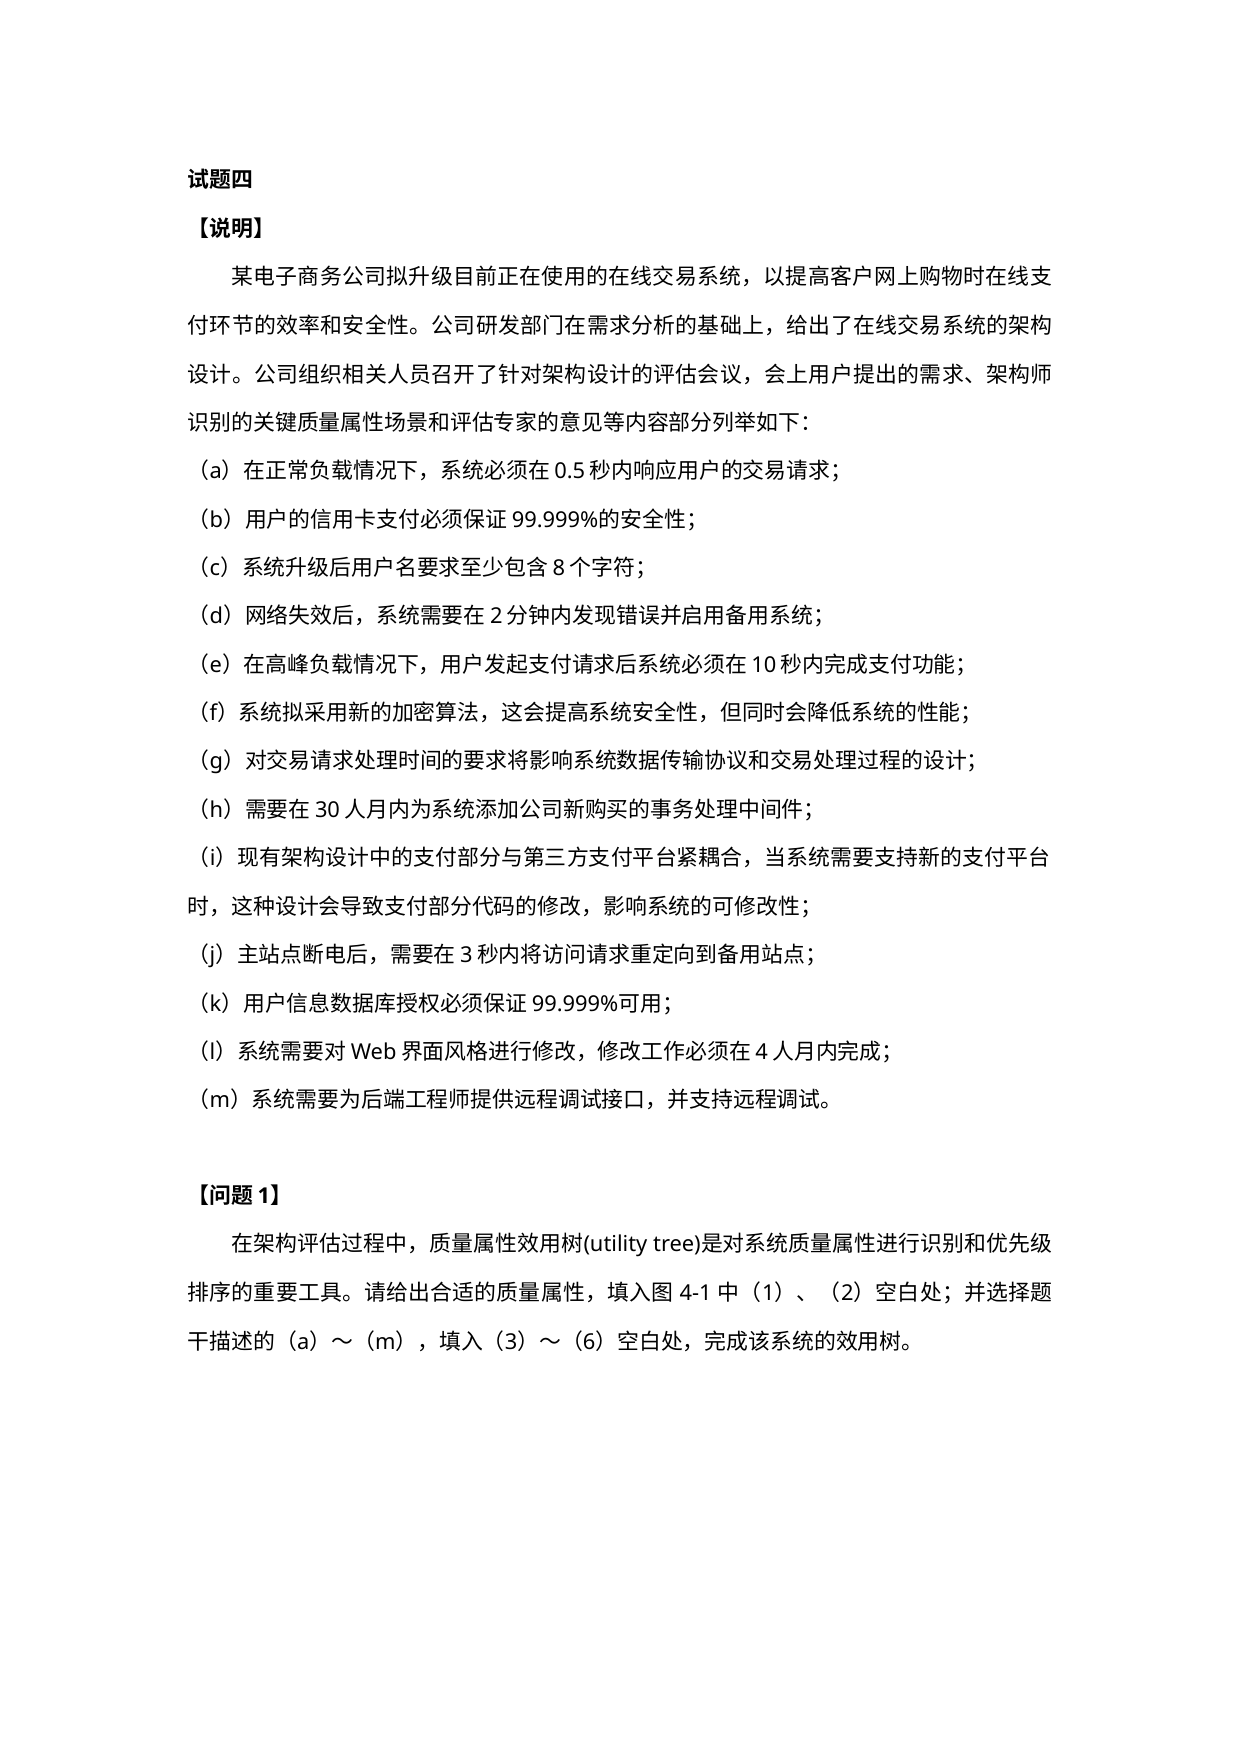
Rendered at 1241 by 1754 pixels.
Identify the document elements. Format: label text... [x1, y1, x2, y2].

text （k）用户信息数据库授权必须保证99.999%可用； [187, 985, 1053, 1018]
text （l）系统需要对Web界面风格进行修改，修改工作必须在4人月内完成； [187, 1034, 1053, 1066]
text 在架构评估过程中，质量属性效用树(utility tree)是对系统质量属性进行识别和优先级排序的重要工具。请给出合适的质量属性，填入图 4-1 中（1）、（2）空白处；并选择题干描述的（a）～（m），填入（3）～（6）空白处，完成该系统的效用树。 [187, 1226, 1053, 1356]
text 【说明】 [187, 210, 1053, 243]
text （f）系统拟采用新的加密算法，这会提高系统安全性，但同时会降低系统的性能； [187, 695, 1053, 727]
text （g）对交易请求处理时间的要求将影响系统数据传输协议和交易处理过程的设计； [187, 743, 1053, 776]
text （a）在正常负载情况下，系统必须在0.5秒内响应用户的交易请求； [187, 453, 1053, 486]
text 【问题1】 [187, 1178, 1053, 1210]
text （b）用户的信用卡支付必须保证99.999%的安全性； [187, 502, 1053, 534]
text （c）系统升级后用户名要求至少包含8个字符； [187, 550, 1053, 582]
text （h）需要在30人月内为系统添加公司新购买的事务处理中间件； [187, 792, 1053, 824]
text （m）系统需要为后端工程师提供远程调试接口，并支持远程调试。 [187, 1082, 1053, 1114]
text （e）在高峰负载情况下，用户发起支付请求后系统必须在10秒内完成支付功能； [187, 647, 1053, 679]
text （i）现有架构设计中的支付部分与第三方支付平台紧耦合，当系统需要支持新的支付平台时，这种设计会导致支付部分代码的修改，影响系统的可修改性； [187, 840, 1053, 921]
text （d）网络失效后，系统需要在2分钟内发现错误并启用备用系统； [187, 598, 1053, 631]
text 某电子商务公司拟升级目前正在使用的在线交易系统，以提高客户网上购物时在线支付环节的效率和安全性。公司研发部门在需求分析的基础上，给出了在线交易系统的架构设计。公司组织相关人员召开了针对架构设计的评估会议，会上用户提出的需求、架构师识别的关键质量属性场景和评估专家的意见等内容部分列举如下： [187, 259, 1053, 437]
text 试题四 [187, 162, 1053, 194]
text （j）主站点断电后，需要在3秒内将访问请求重定向到备用站点； [187, 937, 1053, 969]
